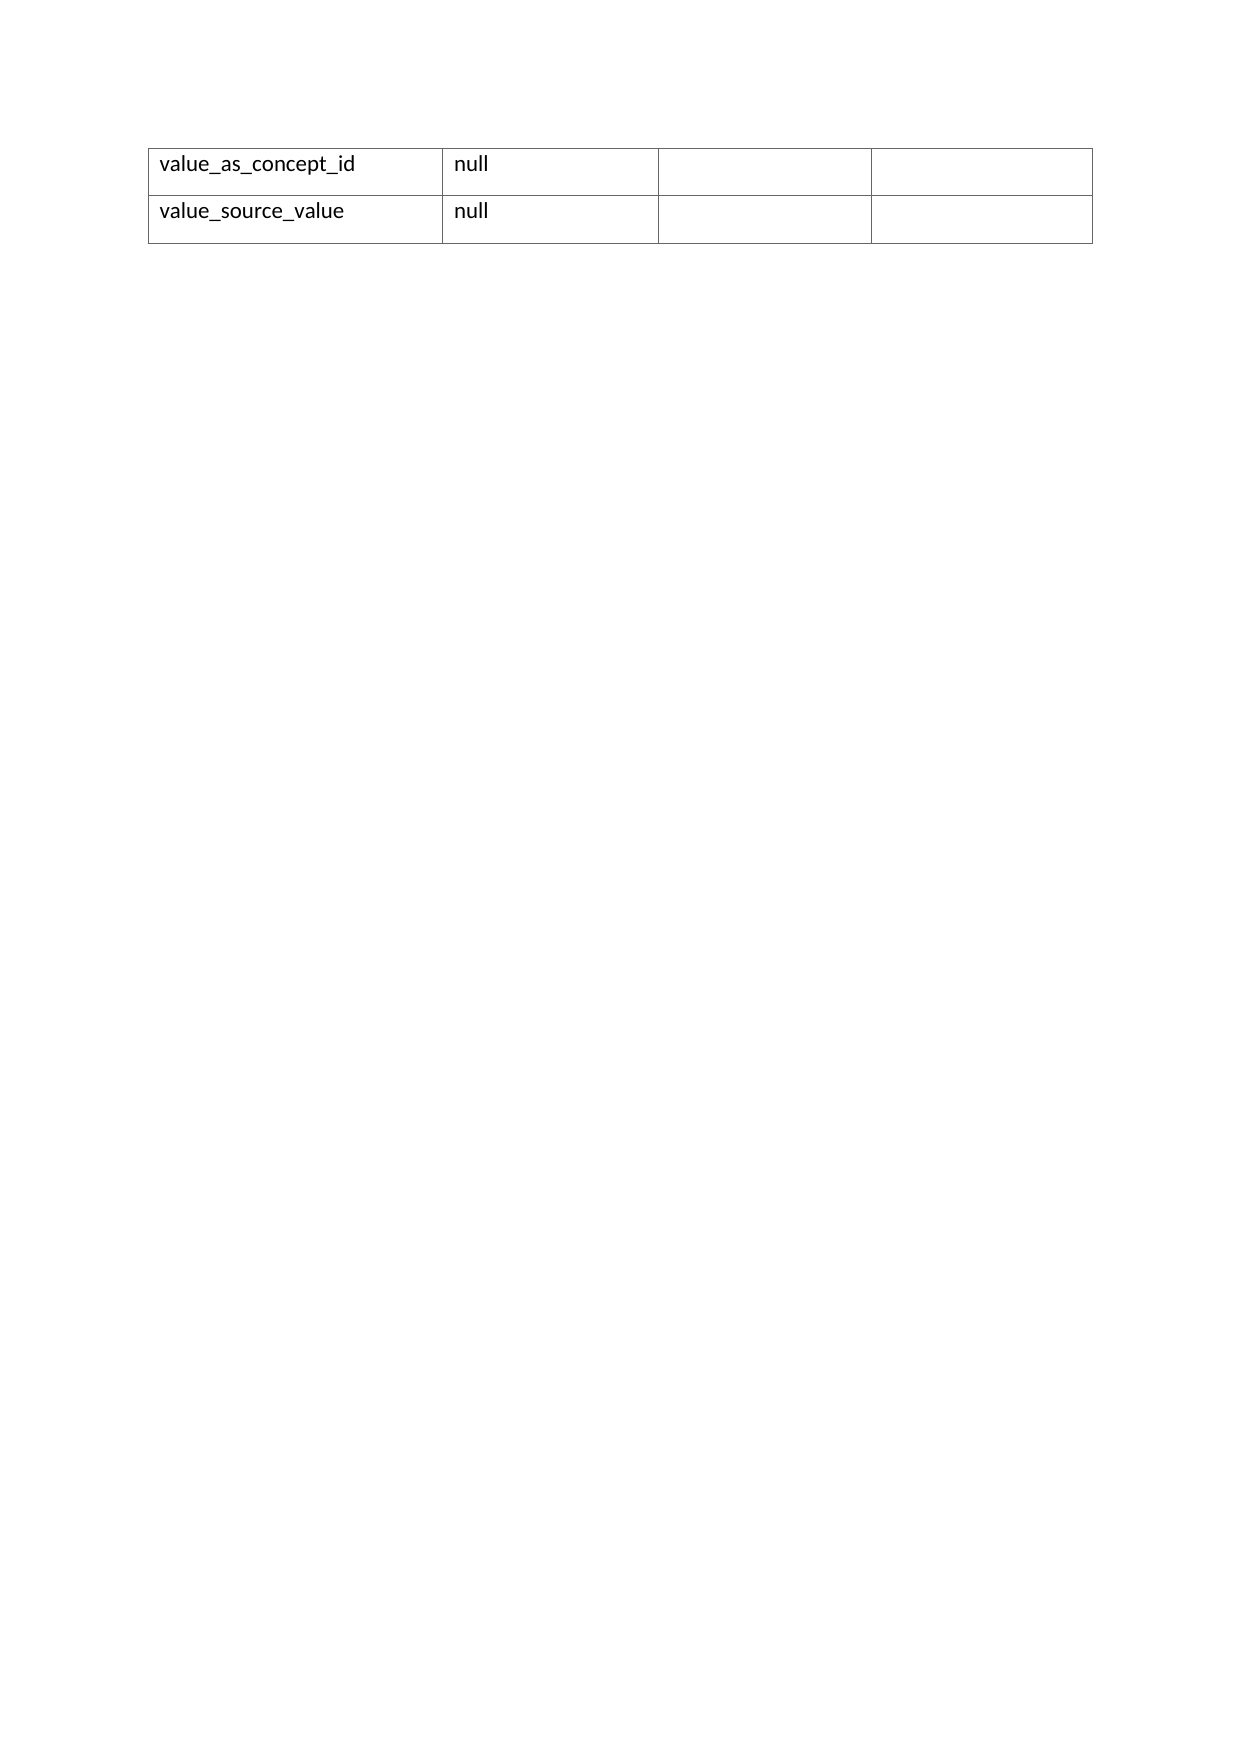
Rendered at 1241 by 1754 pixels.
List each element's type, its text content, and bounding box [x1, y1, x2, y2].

table_cell value_as_concept_id [149, 149, 442, 195]
table_cell [659, 196, 871, 243]
table_cell [659, 149, 871, 195]
table_cell null [443, 149, 658, 195]
table_cell [872, 149, 1092, 195]
table_cell [872, 196, 1092, 243]
table_cell null [443, 196, 658, 243]
table_cell value_source_value [149, 196, 442, 243]
